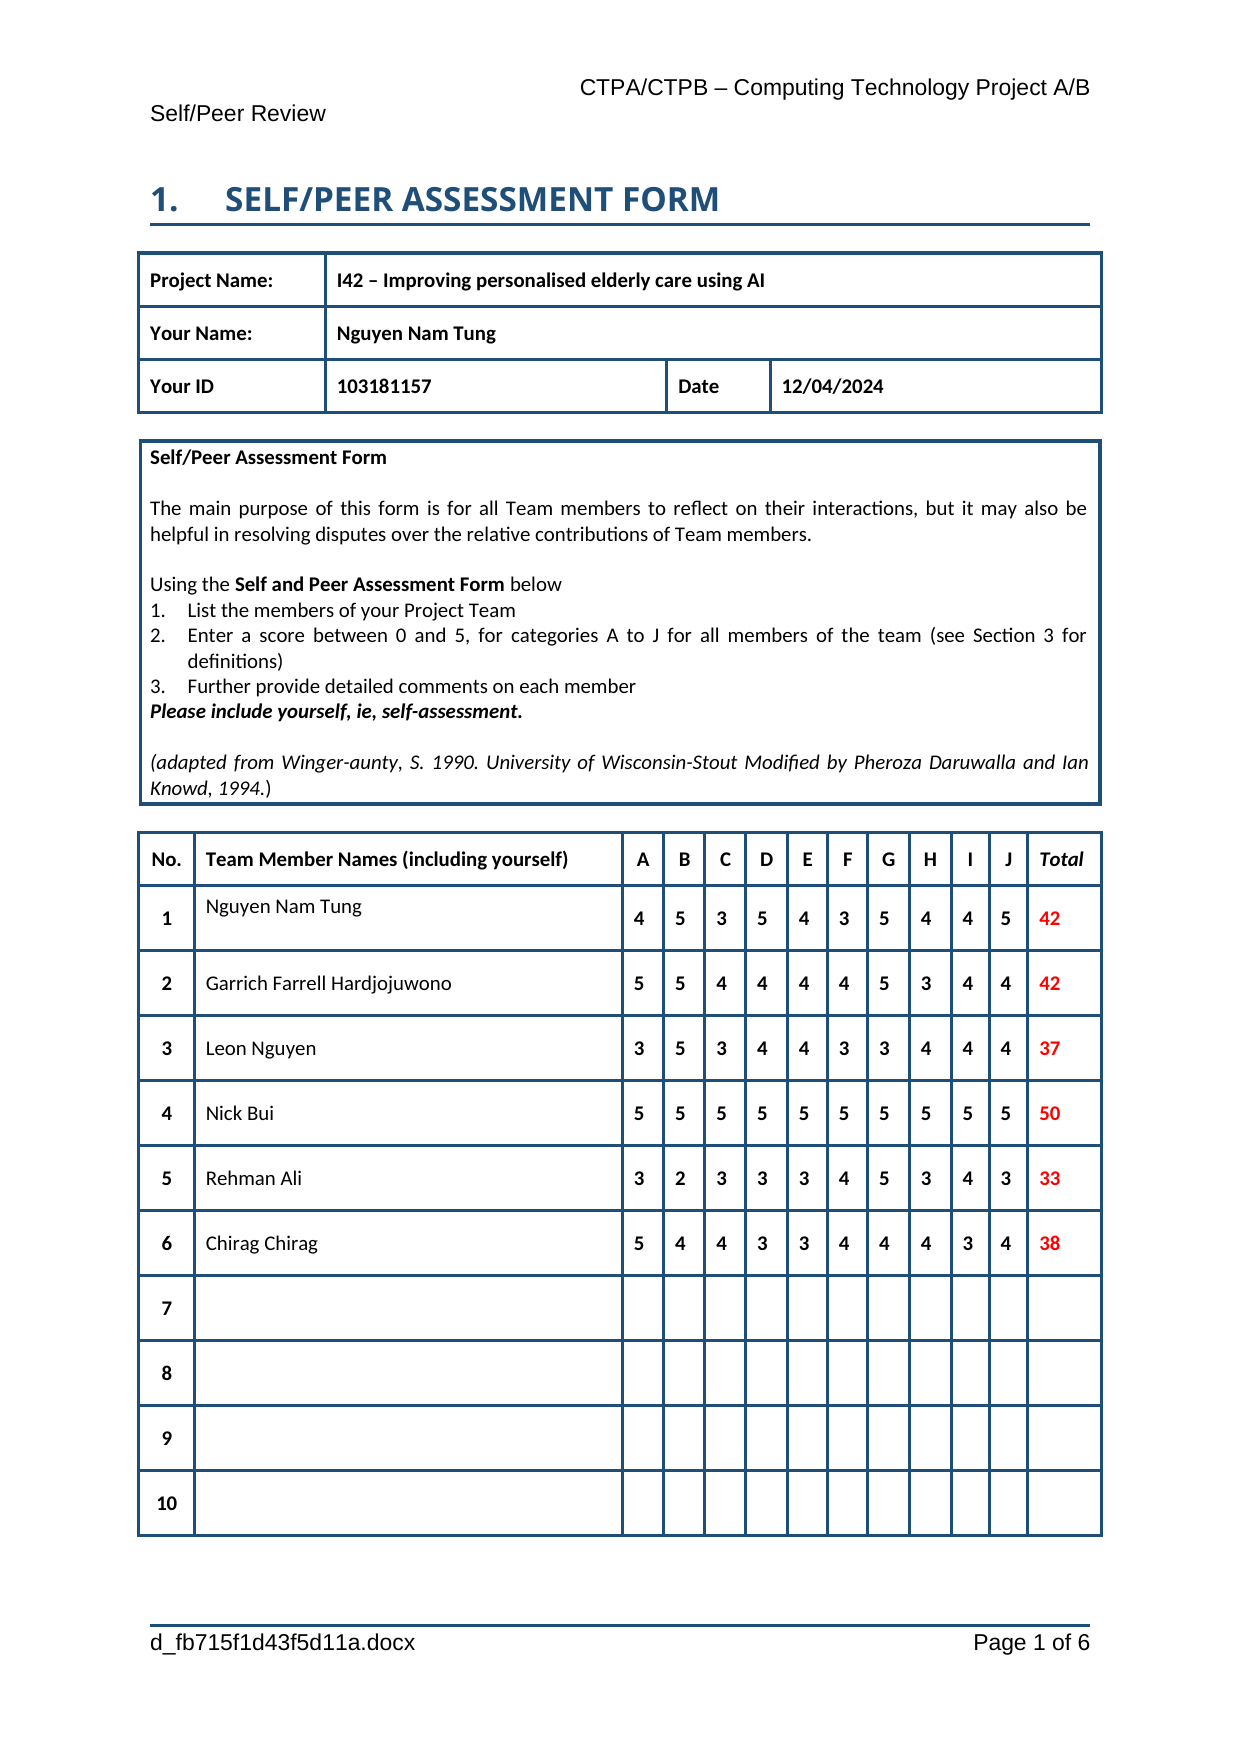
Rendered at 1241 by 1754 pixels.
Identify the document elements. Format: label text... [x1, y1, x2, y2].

table_cell Chirag Chirag [196, 1212, 621, 1274]
table_header D [747, 834, 786, 884]
table_cell 3 [624, 1017, 662, 1079]
table_cell [706, 1472, 744, 1534]
table_cell 3 [706, 1147, 744, 1209]
table_cell [665, 1472, 703, 1534]
table_cell 5 [624, 1212, 662, 1274]
table_header F [829, 834, 866, 884]
table_cell [196, 1472, 621, 1534]
table_cell 4 [991, 952, 1026, 1014]
table_cell 4 [747, 1017, 786, 1079]
table_cell 5 [140, 1147, 193, 1209]
table_cell [706, 1277, 744, 1339]
table_cell 5 [665, 1082, 703, 1144]
table_cell 3 [829, 1017, 866, 1079]
table_cell 4 [953, 1147, 988, 1209]
table_cell 50 [1029, 1082, 1100, 1144]
table_cell [911, 1342, 950, 1404]
table_cell 42 [1029, 952, 1100, 1014]
table_cell 3 [789, 1212, 826, 1274]
table_cell 5 [665, 1017, 703, 1079]
table_cell 5 [829, 1082, 866, 1144]
text Using the Self and Peer Assessment Form below [150, 572, 1090, 597]
table_cell 5 [789, 1082, 826, 1144]
table_cell 4 [829, 952, 866, 1014]
table_cell Your ID [140, 361, 324, 411]
table_cell [829, 1407, 866, 1469]
table_cell [953, 1407, 988, 1469]
table_cell 4 [991, 1017, 1026, 1079]
table_cell 4 [706, 952, 744, 1014]
table_cell Leon Nguyen [196, 1017, 621, 1079]
table_cell [869, 1342, 908, 1404]
table_cell Nick Bui [196, 1082, 621, 1144]
table_cell 3 [706, 887, 744, 949]
table_cell 4 [747, 952, 786, 1014]
table_cell 5 [991, 887, 1026, 949]
table_cell [196, 1277, 621, 1339]
table_cell 4 [829, 1147, 866, 1209]
table_cell 37 [1029, 1017, 1100, 1079]
table_cell [706, 1342, 744, 1404]
table_cell 4 [911, 1212, 950, 1274]
table_cell 5 [747, 887, 786, 949]
table_cell 3 [140, 1017, 193, 1079]
table_cell Rehman Ali [196, 1147, 621, 1209]
table_header G [869, 834, 908, 884]
list List the members of your Project Team [150, 597, 1090, 622]
text The main purpose of this form is for all Team members to reflect on their interactions, but it may also be helpful in resolving disputes over the relative contributions of Team members. [150, 495, 1090, 546]
table_cell [991, 1277, 1026, 1339]
table_cell 5 [869, 887, 908, 949]
table_cell [1029, 1407, 1100, 1469]
table_cell Nguyen Nam Tung [196, 887, 621, 949]
table_header J [991, 834, 1026, 884]
table_cell 4 [829, 1212, 866, 1274]
table_cell [624, 1407, 662, 1469]
table_cell [747, 1342, 786, 1404]
table_cell 3 [706, 1017, 744, 1079]
table_header A [624, 834, 662, 884]
table_cell [1029, 1342, 1100, 1404]
table_header Team Member Names (including yourself) [196, 834, 621, 884]
table_cell 5 [665, 952, 703, 1014]
table_cell 5 [747, 1082, 786, 1144]
table_cell 2 [665, 1147, 703, 1209]
table_cell 4 [789, 1017, 826, 1079]
table_cell 12/04/2024 [772, 361, 1100, 411]
table_cell 1 [140, 887, 193, 949]
table_cell 5 [624, 1082, 662, 1144]
table_cell 4 [665, 1212, 703, 1274]
table_cell 4 [869, 1212, 908, 1274]
table_cell [953, 1342, 988, 1404]
table_cell 4 [911, 887, 950, 949]
table_cell 4 [991, 1212, 1026, 1274]
table_cell [747, 1407, 786, 1469]
table_cell Your Name: [140, 308, 324, 358]
table_header I [953, 834, 988, 884]
list SELF/PEER ASSESSMENT FORM [150, 175, 1090, 223]
table_cell 5 [869, 952, 908, 1014]
table_cell [869, 1407, 908, 1469]
table_cell [829, 1342, 866, 1404]
table_header Project Name: [140, 255, 324, 304]
table_cell [911, 1472, 950, 1534]
table_cell [911, 1277, 950, 1339]
table_cell 5 [911, 1082, 950, 1144]
table_header E [789, 834, 826, 884]
table_cell 42 [1029, 887, 1100, 949]
table_cell 3 [869, 1017, 908, 1079]
table_cell 3 [911, 1147, 950, 1209]
table_header Total [1029, 834, 1100, 884]
table_cell [1029, 1277, 1100, 1339]
table_header I42 – Improving personalised elderly care using AI [327, 255, 1100, 304]
table_cell Garrich Farrell Hardjojuwono [196, 952, 621, 1014]
table_cell [665, 1277, 703, 1339]
table_cell [789, 1472, 826, 1534]
table_cell 3 [911, 952, 950, 1014]
table_cell 103181157 [327, 361, 665, 411]
table_cell [196, 1342, 621, 1404]
table_cell 4 [706, 1212, 744, 1274]
table_cell [624, 1277, 662, 1339]
table_cell Nguyen Nam Tung [327, 308, 1100, 358]
table_cell [665, 1342, 703, 1404]
table_header No. [140, 834, 193, 884]
table_cell 3 [953, 1212, 988, 1274]
table_cell 5 [706, 1082, 744, 1144]
table_cell [1029, 1472, 1100, 1534]
table_cell [991, 1407, 1026, 1469]
table_cell 4 [953, 952, 988, 1014]
table_cell 33 [1029, 1147, 1100, 1209]
table_cell [869, 1472, 908, 1534]
table_cell 5 [869, 1147, 908, 1209]
table_cell 4 [953, 1017, 988, 1079]
table_cell 3 [789, 1147, 826, 1209]
table_cell 3 [624, 1147, 662, 1209]
table_header H [911, 834, 950, 884]
table_cell 3 [747, 1147, 786, 1209]
table_cell [829, 1277, 866, 1339]
table_cell [829, 1472, 866, 1534]
table_cell 4 [789, 887, 826, 949]
table_header B [665, 834, 703, 884]
table_cell [706, 1407, 744, 1469]
table_cell 6 [140, 1212, 193, 1274]
table_cell [991, 1342, 1026, 1404]
table_cell 38 [1029, 1212, 1100, 1274]
table_cell 10 [140, 1472, 193, 1534]
list Please include yourself, ie, self-assessment. [150, 699, 1090, 724]
table_cell Date [668, 361, 769, 411]
list Further provide detailed comments on each member [150, 673, 1090, 699]
table_cell 3 [829, 887, 866, 949]
table_cell 4 [911, 1017, 950, 1079]
table_cell [196, 1407, 621, 1469]
text Self/Peer Assessment Form [142, 443, 1098, 470]
table_cell 2 [140, 952, 193, 1014]
table_cell 9 [140, 1407, 193, 1469]
table_cell 4 [624, 887, 662, 949]
table_cell 3 [747, 1212, 786, 1274]
table_cell [953, 1472, 988, 1534]
table_cell [665, 1407, 703, 1469]
table_cell 7 [140, 1277, 193, 1339]
table_cell 4 [953, 887, 988, 949]
text (adapted from Winger-aunty, S. 1990. University of Wisconsin-Stout Modified by Pheroza Daruwalla and Ian Knowd, 1994.) [142, 744, 1098, 802]
table_cell 5 [953, 1082, 988, 1144]
table_cell [911, 1407, 950, 1469]
table_cell [789, 1342, 826, 1404]
table_cell 4 [140, 1082, 193, 1144]
table_cell [953, 1277, 988, 1339]
table_cell [789, 1277, 826, 1339]
table_cell [747, 1277, 786, 1339]
table_cell [624, 1342, 662, 1404]
table_cell [991, 1472, 1026, 1534]
table_cell 5 [665, 887, 703, 949]
table_cell 5 [991, 1082, 1026, 1144]
table_cell 5 [869, 1082, 908, 1144]
table_cell 4 [789, 952, 826, 1014]
table_header C [706, 834, 744, 884]
table_cell [747, 1472, 786, 1534]
table_cell 8 [140, 1342, 193, 1404]
table_cell [624, 1472, 662, 1534]
table_cell [789, 1407, 826, 1469]
list Enter a score between 0 and 5, for categories A to J for all members of the team (see Section 3 for definitions) [150, 622, 1090, 673]
table_cell 5 [624, 952, 662, 1014]
table_cell 3 [991, 1147, 1026, 1209]
table_cell [869, 1277, 908, 1339]
